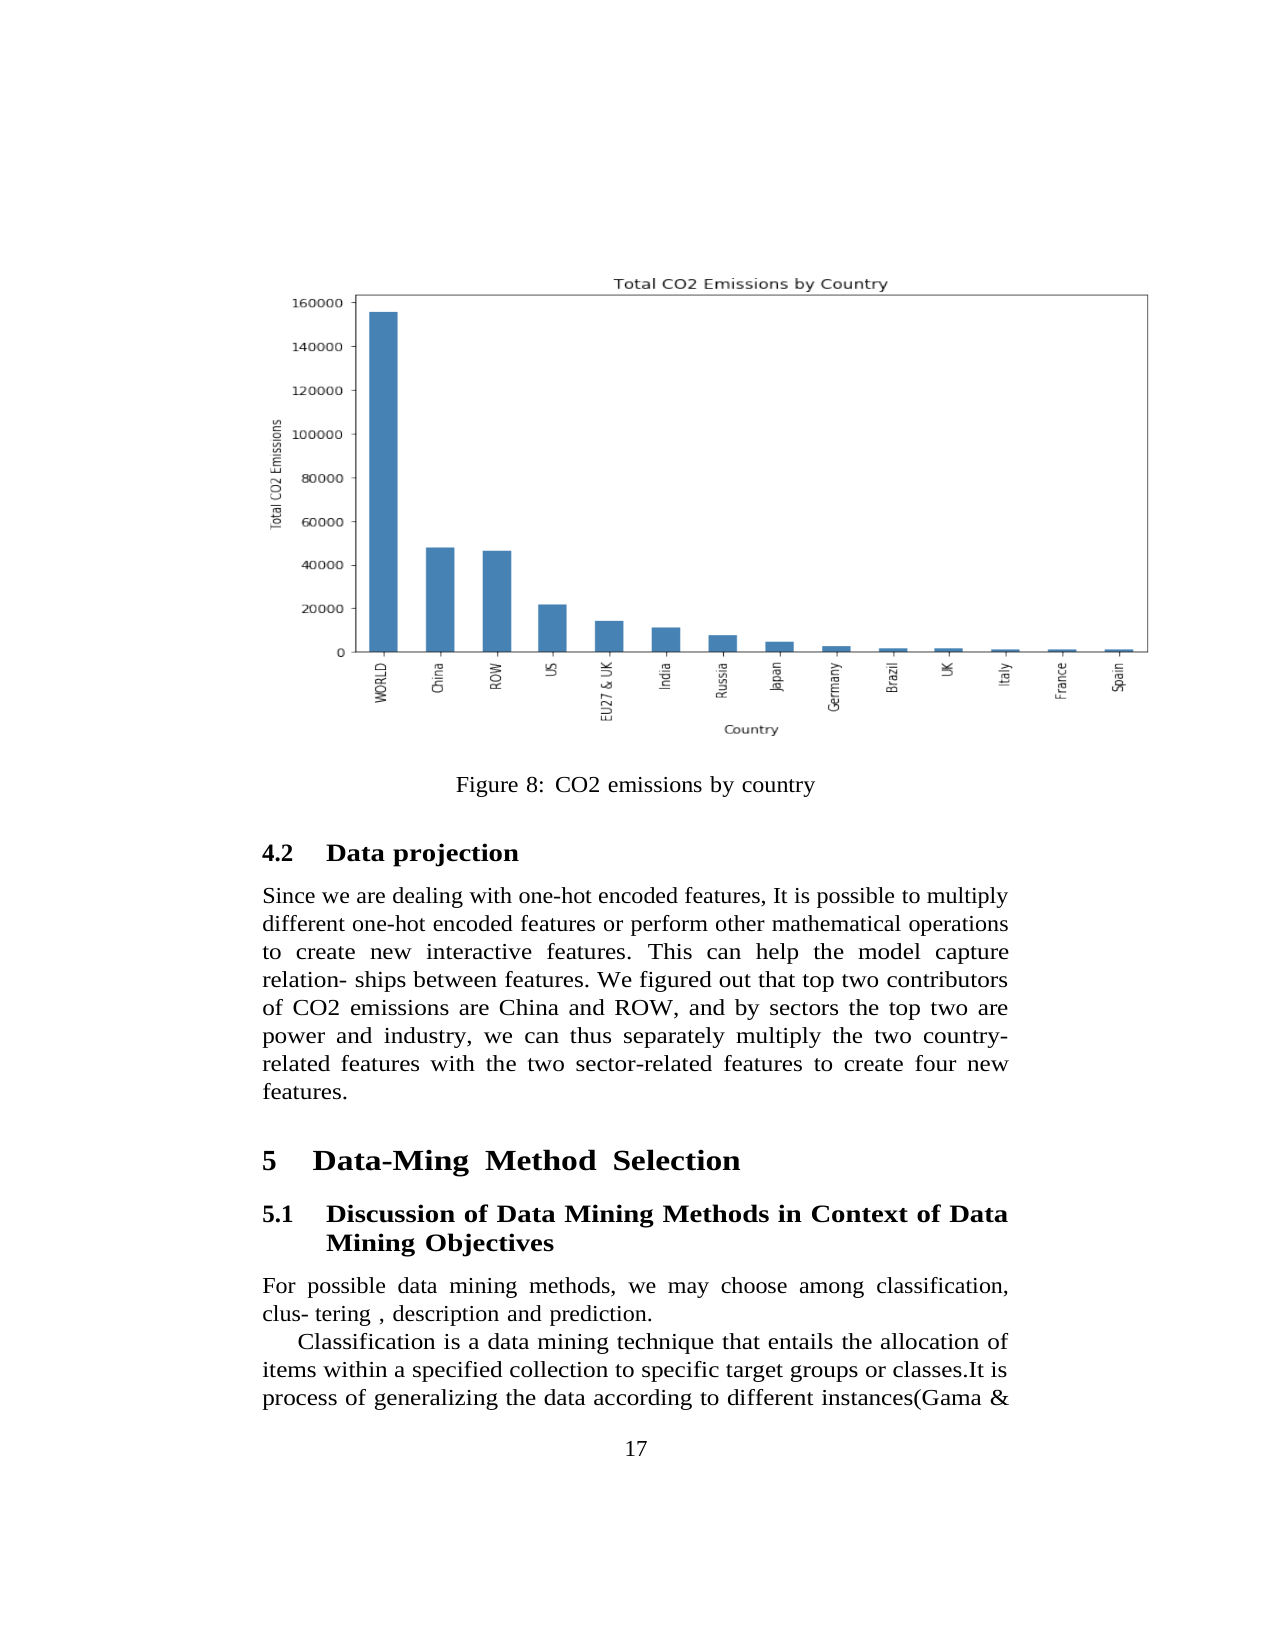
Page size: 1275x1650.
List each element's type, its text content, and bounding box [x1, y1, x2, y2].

subtitle Data-Ming Method Selection [262, 1143, 1171, 1177]
text Classification is a data mining technique that entails the allocation of items within a specified collection to specific target groups or classes.It is process of generalizing the data according to different instances(Gama & [262, 1328, 1009, 1410]
text For possible data mining methods, we may choose among classification, clus- tering , description and prediction. [262, 1272, 1009, 1327]
text Figure 8: CO2 emissions by country [456, 771, 1171, 797]
subtitle Discussion of Data Mining Methods in Context of Data Mining Objectives [262, 1199, 1009, 1257]
text Since we are dealing with one-hot encoded features, It is possible to multiply different one-hot encoded features or perform other mathematical operations to create new interactive features. This can help the model capture relation- ships between features. We figured out that top two contributors of CO2 emissions are China and ROW, and by sectors the top two are power and industry, we can thus separately multiply the two country-related features with the two sector-related features to create four new features. [262, 882, 1010, 1104]
subtitle Data projection [262, 838, 1171, 866]
picture [270, 278, 1149, 736]
